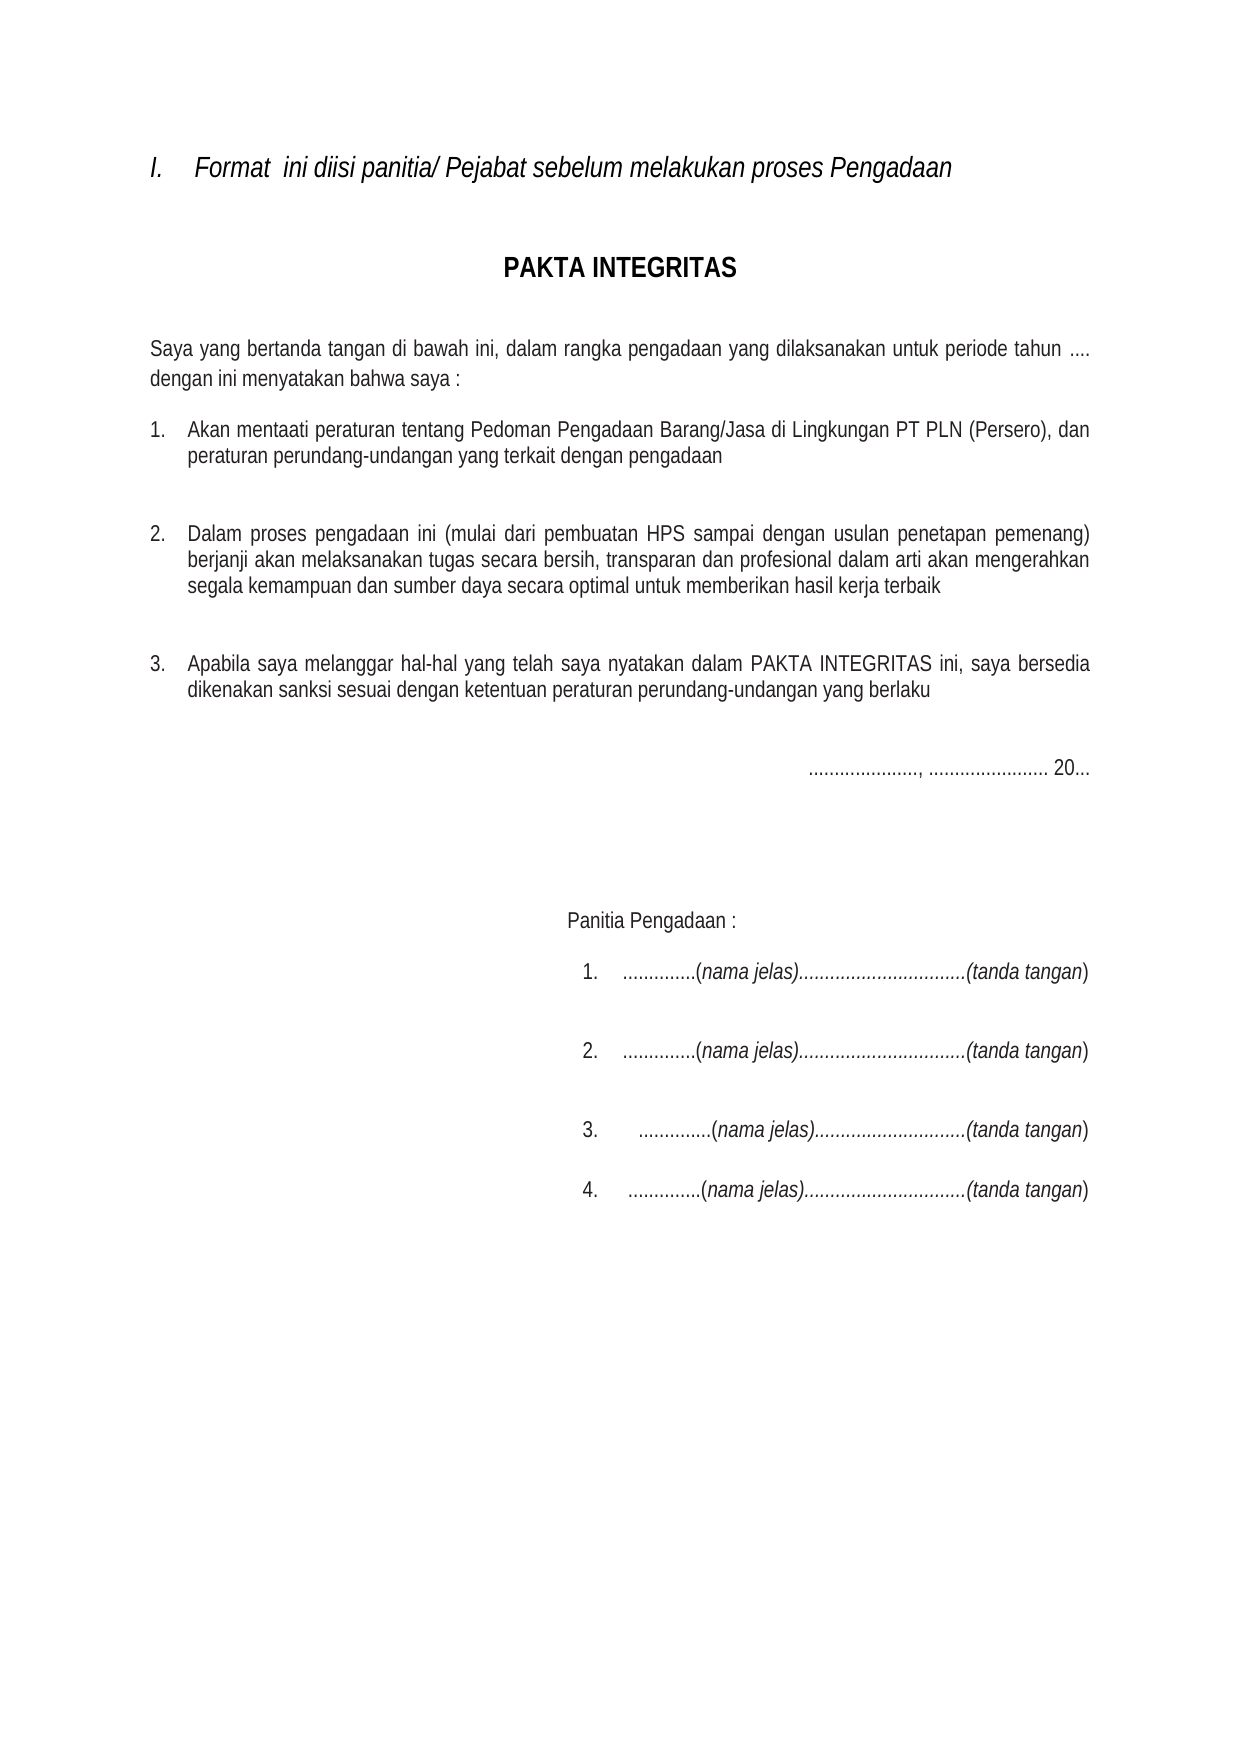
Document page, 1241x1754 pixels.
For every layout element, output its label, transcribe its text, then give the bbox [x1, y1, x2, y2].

list Dalam proses pengadaan ini (mulai dari pembuatan HPS sampai dengan usulan penetapan pemenang) berjanji akan melaksanakan tugas secara bersih, transparan dan profesional dalam arti akan mengerahkan segala kemampuan dan sumber daya secara optimal untuk memberikan hasil kerja terbaik [150, 520, 1090, 599]
list Akan mentaati peraturan tentang Pedoman Pengadaan Barang/Jasa di Lingkungan PT PLN (Persero), dan peraturan perundang-undangan yang terkait dengan pengadaan [150, 416, 1090, 469]
list ..............(nama jelas)................................(tanda tangan) [582, 1037, 1090, 1063]
text Panitia Pengadaan : [342, 907, 1090, 933]
list Format ini diisi panitia/ Pejabat sebelum melakukan proses Pengadaan [150, 150, 1090, 183]
list Apabila saya melanggar hal-hal yang telah saya nyatakan dalam PAKTA INTEGRITAS ini, saya bersedia dikenakan sanksi sesuai dengan ketentuan peraturan perundang-undangan yang berlaku [150, 650, 1090, 703]
list ..............(nama jelas).............................(tanda tangan) [582, 1116, 1090, 1142]
text Saya yang bertanda tangan di bawah ini, dalam rangka pengadaan yang dilaksanakan untuk periode tahun .... dengan ini menyatakan bahwa saya : [150, 335, 1090, 391]
list ..............(nama jelas)...............................(tanda tangan) [582, 1176, 1090, 1202]
text ....................., ....................... 20... [187, 754, 1090, 780]
list ..............(nama jelas)................................(tanda tangan) [582, 958, 1090, 984]
text PAKTA INTEGRITAS [150, 250, 1090, 284]
